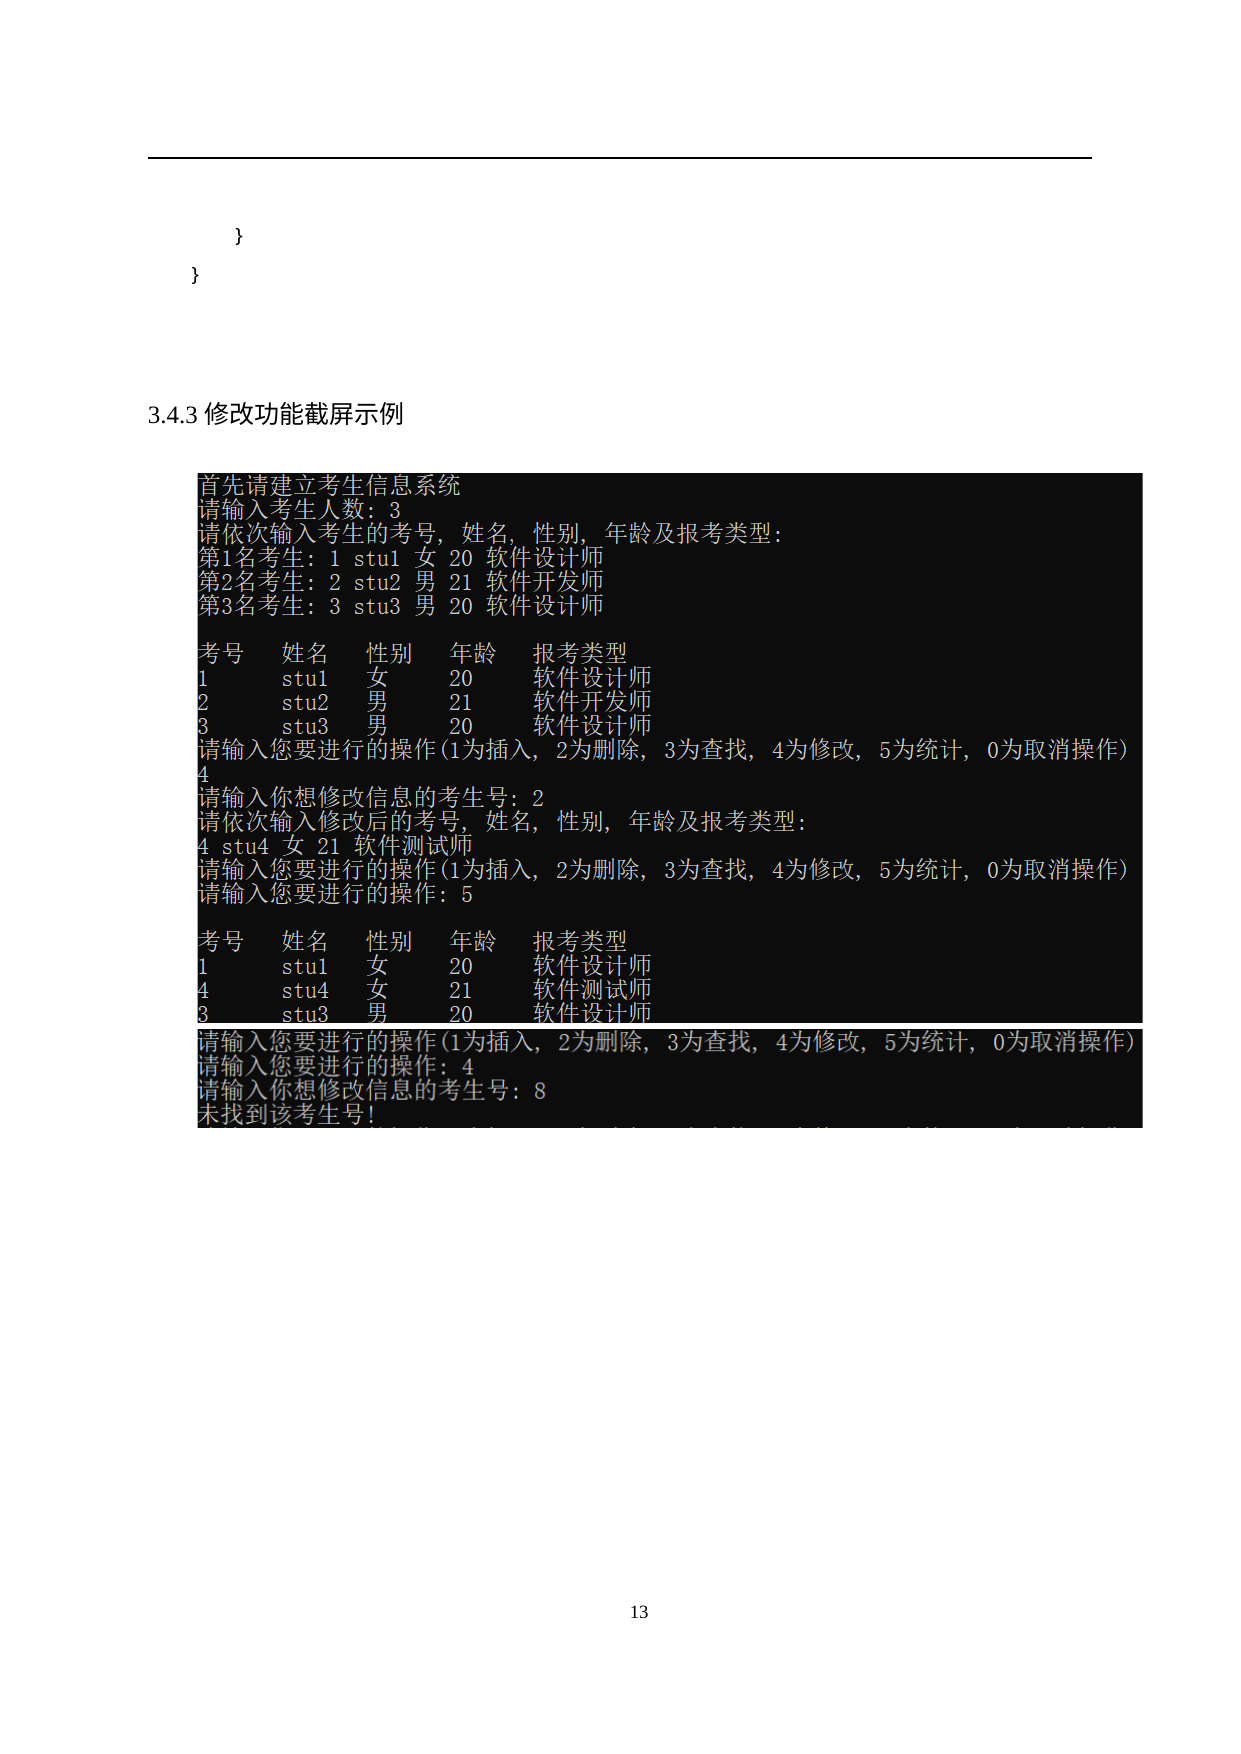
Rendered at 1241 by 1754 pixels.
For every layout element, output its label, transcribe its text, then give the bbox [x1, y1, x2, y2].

picture [197, 1029, 1143, 1128]
text } [148, 221, 1092, 248]
picture [197, 473, 1143, 1023]
subtitle 3.4.3 修改功能截屏示例 [148, 394, 1092, 431]
subtitle } [148, 261, 1092, 288]
